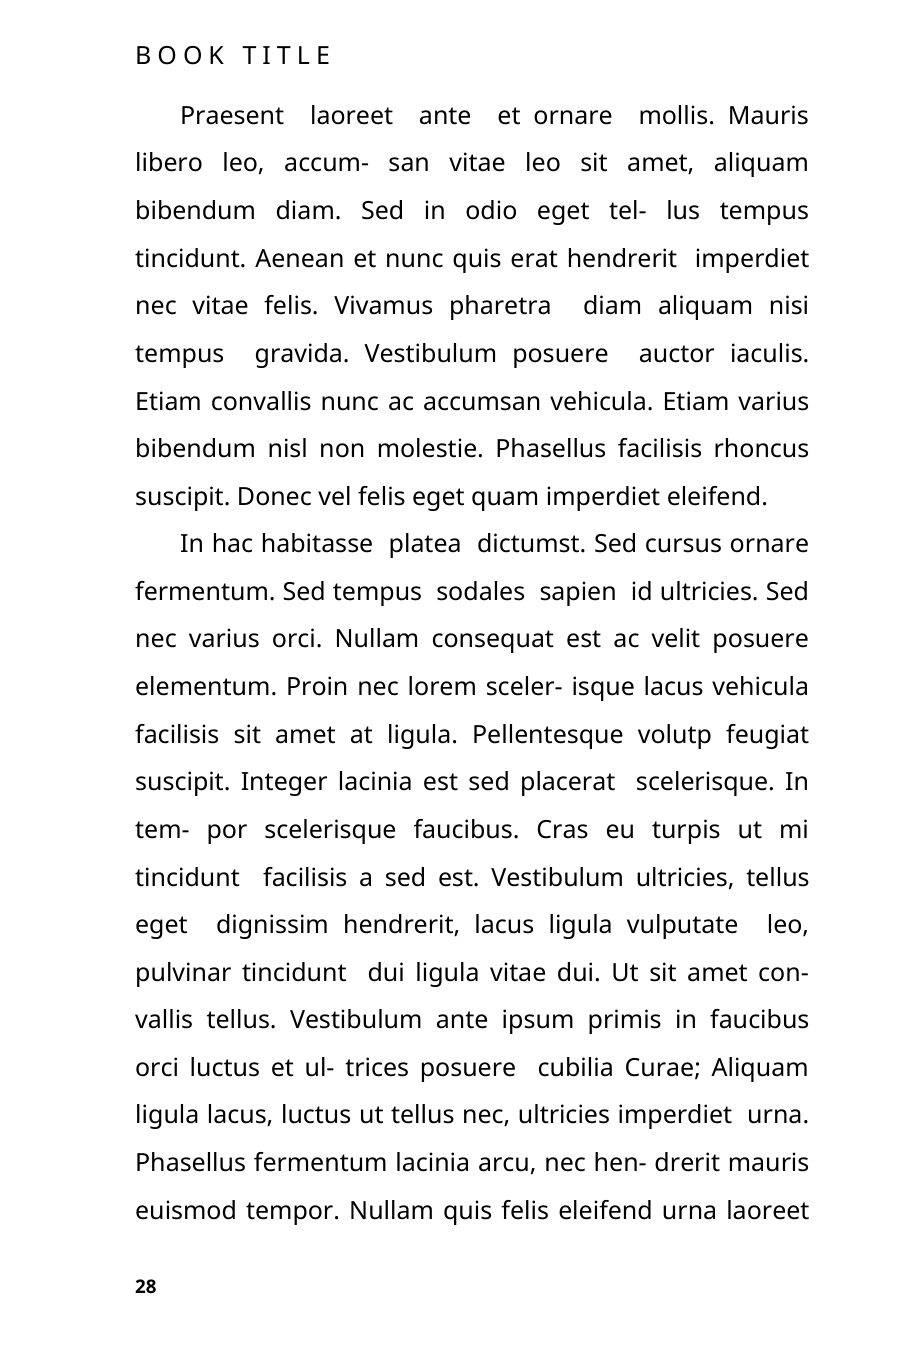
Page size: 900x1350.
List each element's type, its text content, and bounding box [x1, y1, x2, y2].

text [135, 526, 810, 1226]
text Praesent laoreet ante et ornare mollis. Mauris libero leo, accum- san vitae leo sit amet, aliquam bibendum diam. Sed in odio eget tel- lus tempus tincidunt. Aenean et nunc quis erat hendrerit imperdiet nec vitae felis. Vivamus pharetra diam aliquam nisi tempus gravida. Vestibulum posuere auctor iaculis. Etiam convallis nunc ac accumsan vehicula. Etiam varius bibendum nisl non molestie. Phasellus facilisis rhoncus suscipit. Donec vel felis eget quam imperdiet eleifend. [135, 97, 810, 512]
